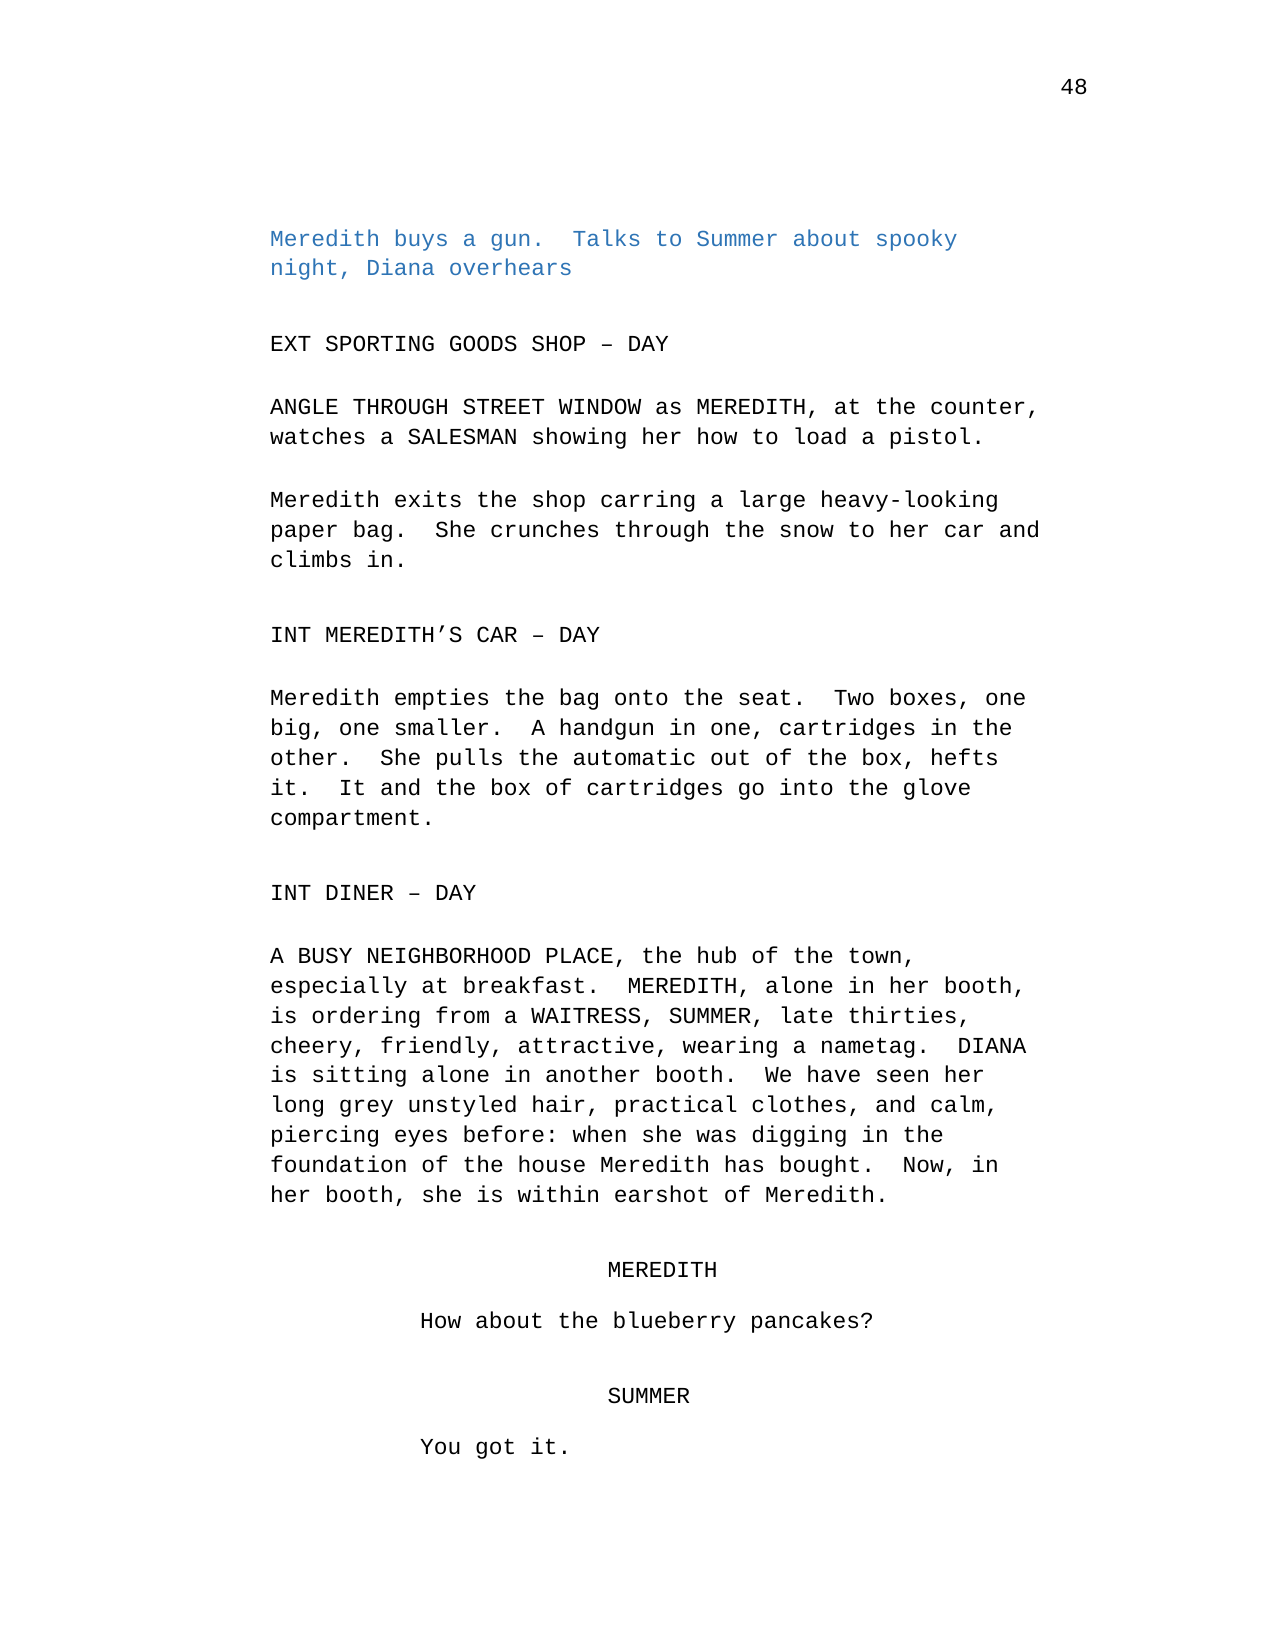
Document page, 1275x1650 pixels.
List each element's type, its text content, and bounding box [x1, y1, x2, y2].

text ext sporting goods shop – day [270, 332, 1050, 358]
text ANGLE THROUGH STREET WINDOW as MEREDITH, at the counter, watches a SALESMAN showing her how to load a pistol. [270, 395, 1050, 451]
text You got it. [420, 1435, 900, 1461]
text Meredith buys a gun. Talks to Summer about spooky night, Diana overhears [270, 227, 1050, 283]
text int DINER – day [270, 881, 1050, 907]
text meredith [607, 1258, 1087, 1284]
text summer [607, 1385, 1087, 1411]
text int meredith’s car – day [270, 623, 1050, 649]
text Meredith exits the shop carring a large heavy-looking paper bag. She crunches through the snow to her car and climbs in. [270, 488, 1050, 574]
text Meredith empties the bag onto the seat. Two boxes, one big, one smaller. A handgun in one, cartridges in the other. She pulls the automatic out of the box, hefts it. It and the box of cartridges go into the glove compartment. [270, 687, 1050, 832]
text How about the blueberry pancakes? [420, 1309, 900, 1335]
